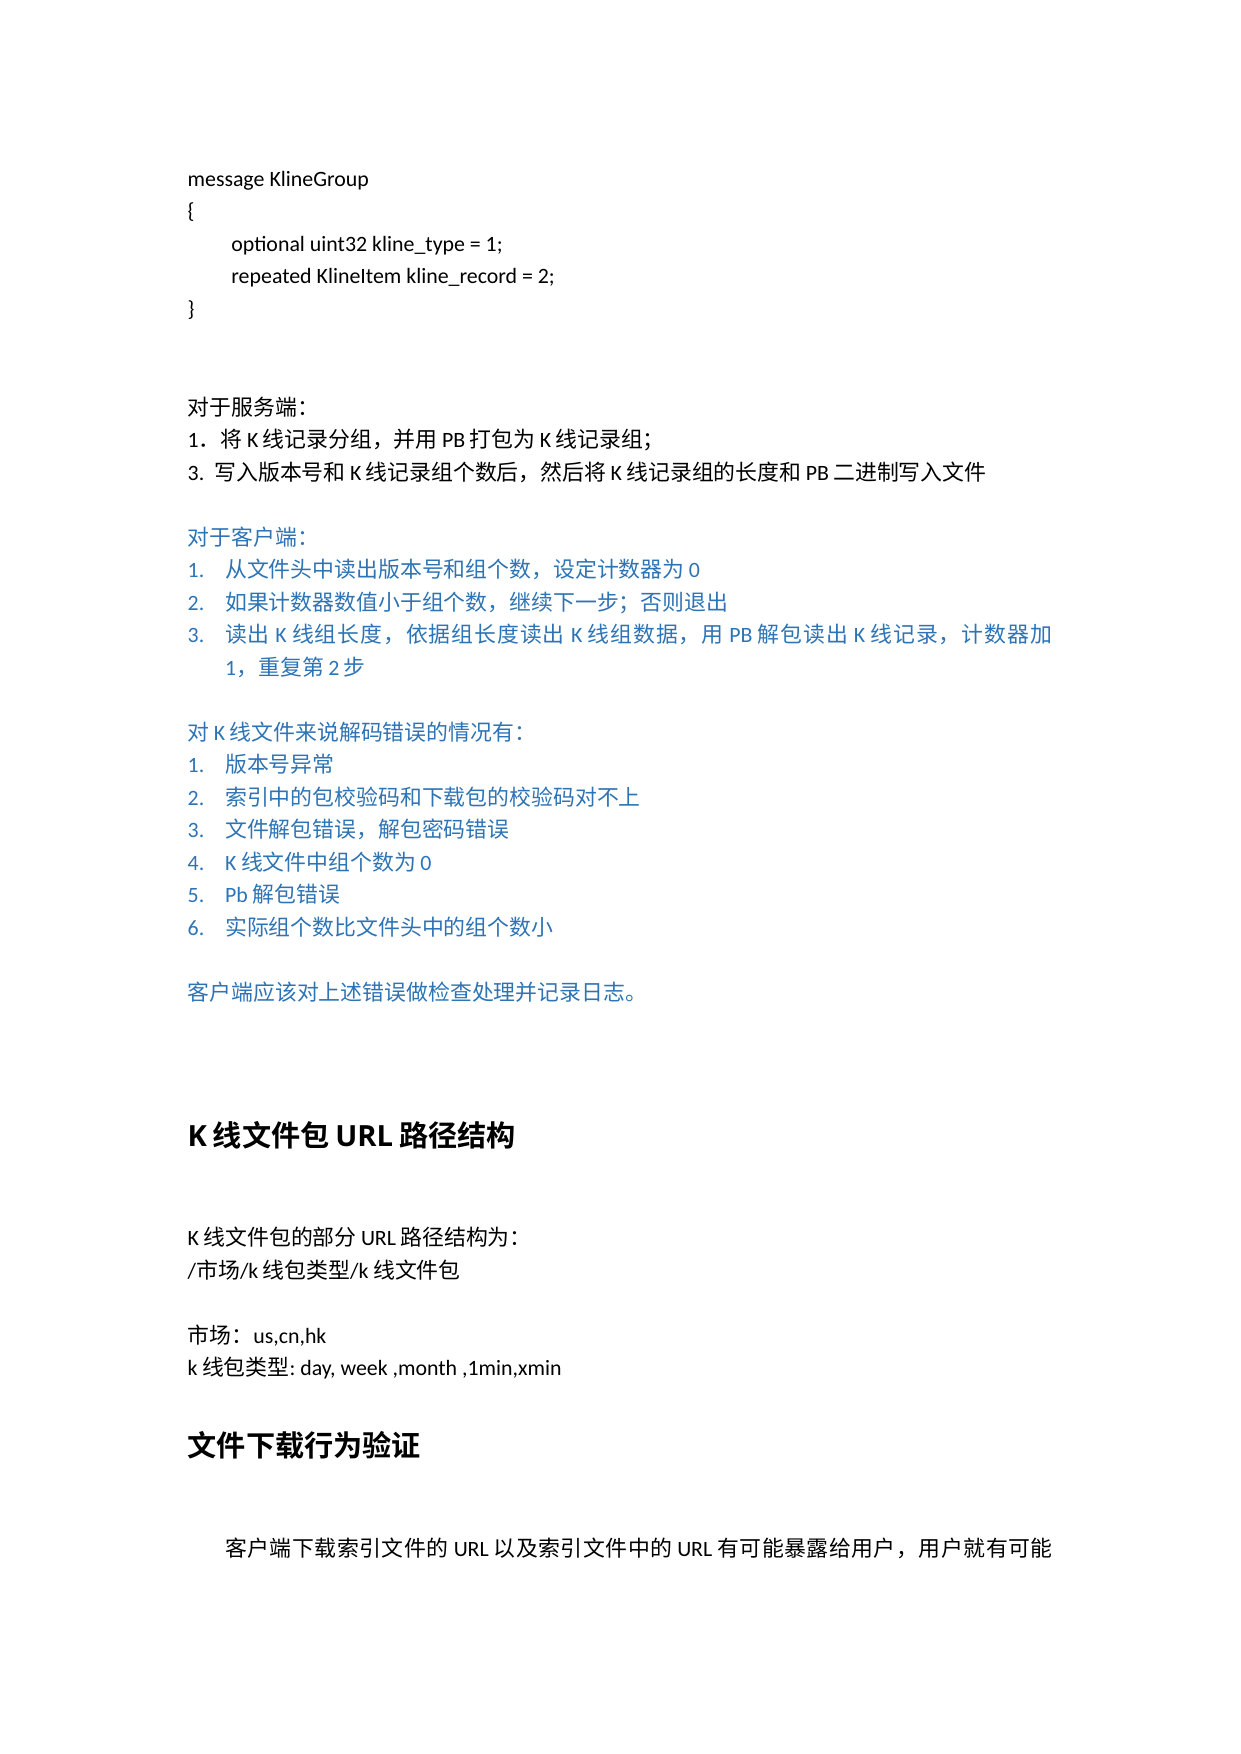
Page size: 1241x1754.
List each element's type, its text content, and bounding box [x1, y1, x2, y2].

text 1．将K线记录分组，并用PB打包为K线记录组； [187, 422, 1053, 454]
list K线文件中组个数为0 [187, 844, 1053, 877]
text { [187, 194, 1053, 227]
list 实际组个数比文件头中的组个数小 [187, 909, 1053, 942]
text k线包类型: day, week ,month ,1min,xmin [187, 1350, 1053, 1382]
text 客户端应该对上述错误做检查处理并记录日志。 [187, 974, 1053, 1007]
text 对于服务端： [187, 389, 1053, 422]
text /市场/k线包类型/k线文件包 [187, 1252, 1053, 1285]
subtitle 文件下载行为验证 [187, 1412, 1053, 1477]
text 市场：us,cn,hk [187, 1317, 1053, 1350]
text message KlineGroup [187, 162, 1053, 194]
list 从文件头中读出版本号和组个数，设定计数器为0 [187, 552, 1053, 584]
text 对于客户端： [187, 519, 1053, 552]
list 版本号异常 [187, 747, 1053, 779]
text } [187, 292, 1053, 324]
text 对K线文件来说解码错误的情况有： [187, 714, 1053, 747]
text 3. 写入版本号和K线记录组个数后，然后将K线记录组的长度和PB二进制写入文件 [187, 454, 1053, 487]
list 读出K线组长度，依据组长度读出K线组数据，用PB解包读出K线记录，计数器加1，重复第2步 [187, 617, 1053, 682]
text optional uint32 kline_type = 1; [187, 227, 1053, 259]
list 如果计数器数值小于组个数，继续下一步；否则退出 [187, 584, 1053, 617]
list 索引中的包校验码和下载包的校验码对不上 [187, 779, 1053, 812]
subtitle K线文件包URL路径结构 [187, 1101, 1053, 1166]
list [225, 1531, 1053, 1563]
list Pb解包错误 [187, 877, 1053, 909]
text K线文件包的部分URL路径结构为： [187, 1220, 1053, 1252]
list 文件解包错误，解包密码错误 [187, 812, 1053, 844]
text repeated KlineItem kline_record = 2; [187, 259, 1053, 292]
